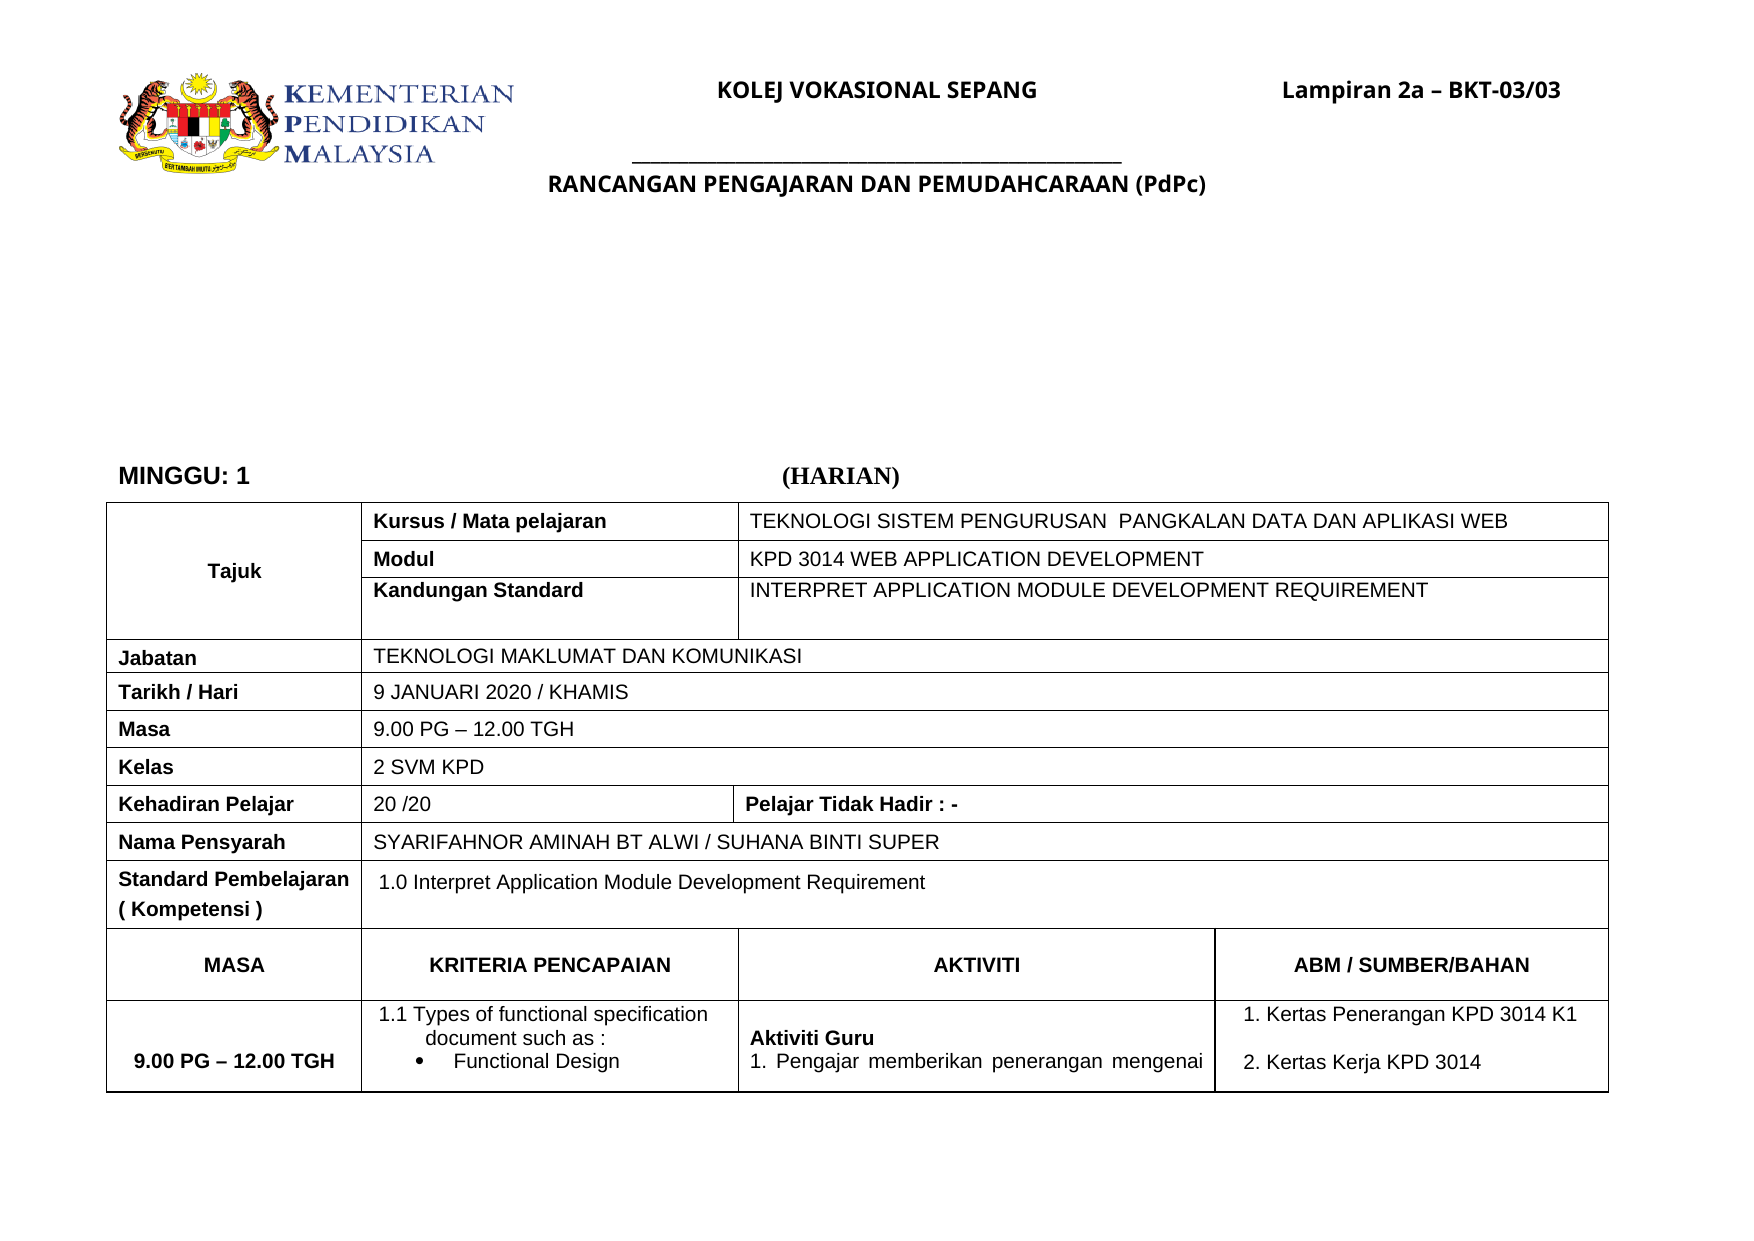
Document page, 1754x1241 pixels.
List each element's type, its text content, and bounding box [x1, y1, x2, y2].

table_cell MASA [107, 929, 361, 1000]
picture [118, 73, 514, 174]
table_cell 2 SVM KPD [362, 748, 1608, 785]
table_cell INTERPRET APPLICATION MODULE DEVELOPMENT REQUIREMENT [739, 578, 1608, 638]
table_header TEKNOLOGI SISTEM PENGURUSAN PANGKALAN DATA DAN APLIKASI WEB [739, 503, 1608, 539]
table_header Tajuk [107, 503, 361, 638]
table_cell ABM / SUMBER/BAHAN [1216, 929, 1608, 1000]
table_cell 1. Kertas Penerangan KPD 3014 K1 2. Kertas Kerja KPD 3014 [1216, 1001, 1608, 1091]
table_header Kursus / Mata pelajaran [362, 503, 738, 539]
table_cell 9.00 PG – 12.00 TGH [107, 1001, 361, 1091]
table_cell KPD 3014 WEB APPLICATION DEVELOPMENT [739, 541, 1608, 577]
table_cell Kehadiran Pelajar [107, 786, 361, 822]
table_cell Modul [362, 541, 738, 577]
table_cell Standard Pembelajaran ( Kompetensi ) [107, 861, 361, 927]
table_cell 20 /20 [362, 786, 733, 822]
table_cell 9.00 PG – 12.00 TGH [362, 711, 1608, 747]
table_cell Kelas [107, 748, 361, 785]
table_cell Tarikh / Hari [107, 673, 361, 710]
text MINGGU: 1 (HARIAN) [118, 461, 1636, 489]
table_cell 9 JANUARI 2020 / KHAMIS [362, 673, 1608, 710]
table_cell Kandungan Standard [362, 578, 738, 638]
table_cell Pelajar Tidak Hadir : - [734, 786, 1608, 822]
table_cell Jabatan [107, 640, 361, 672]
table_cell Masa [107, 711, 361, 747]
table_cell 1.0 Interpret Application Module Development Requirement [362, 861, 1608, 927]
table_cell AKTIVITI [739, 929, 1214, 1000]
table_cell KRITERIA PENCAPAIAN [362, 929, 738, 1000]
table_cell Nama Pensyarah [107, 823, 361, 860]
table_cell SYARIFAHNOR AMINAH BT ALWI / SUHANA BINTI SUPER [362, 823, 1608, 860]
table_cell TEKNOLOGI MAKLUMAT DAN KOMUNIKASI [362, 640, 1608, 672]
